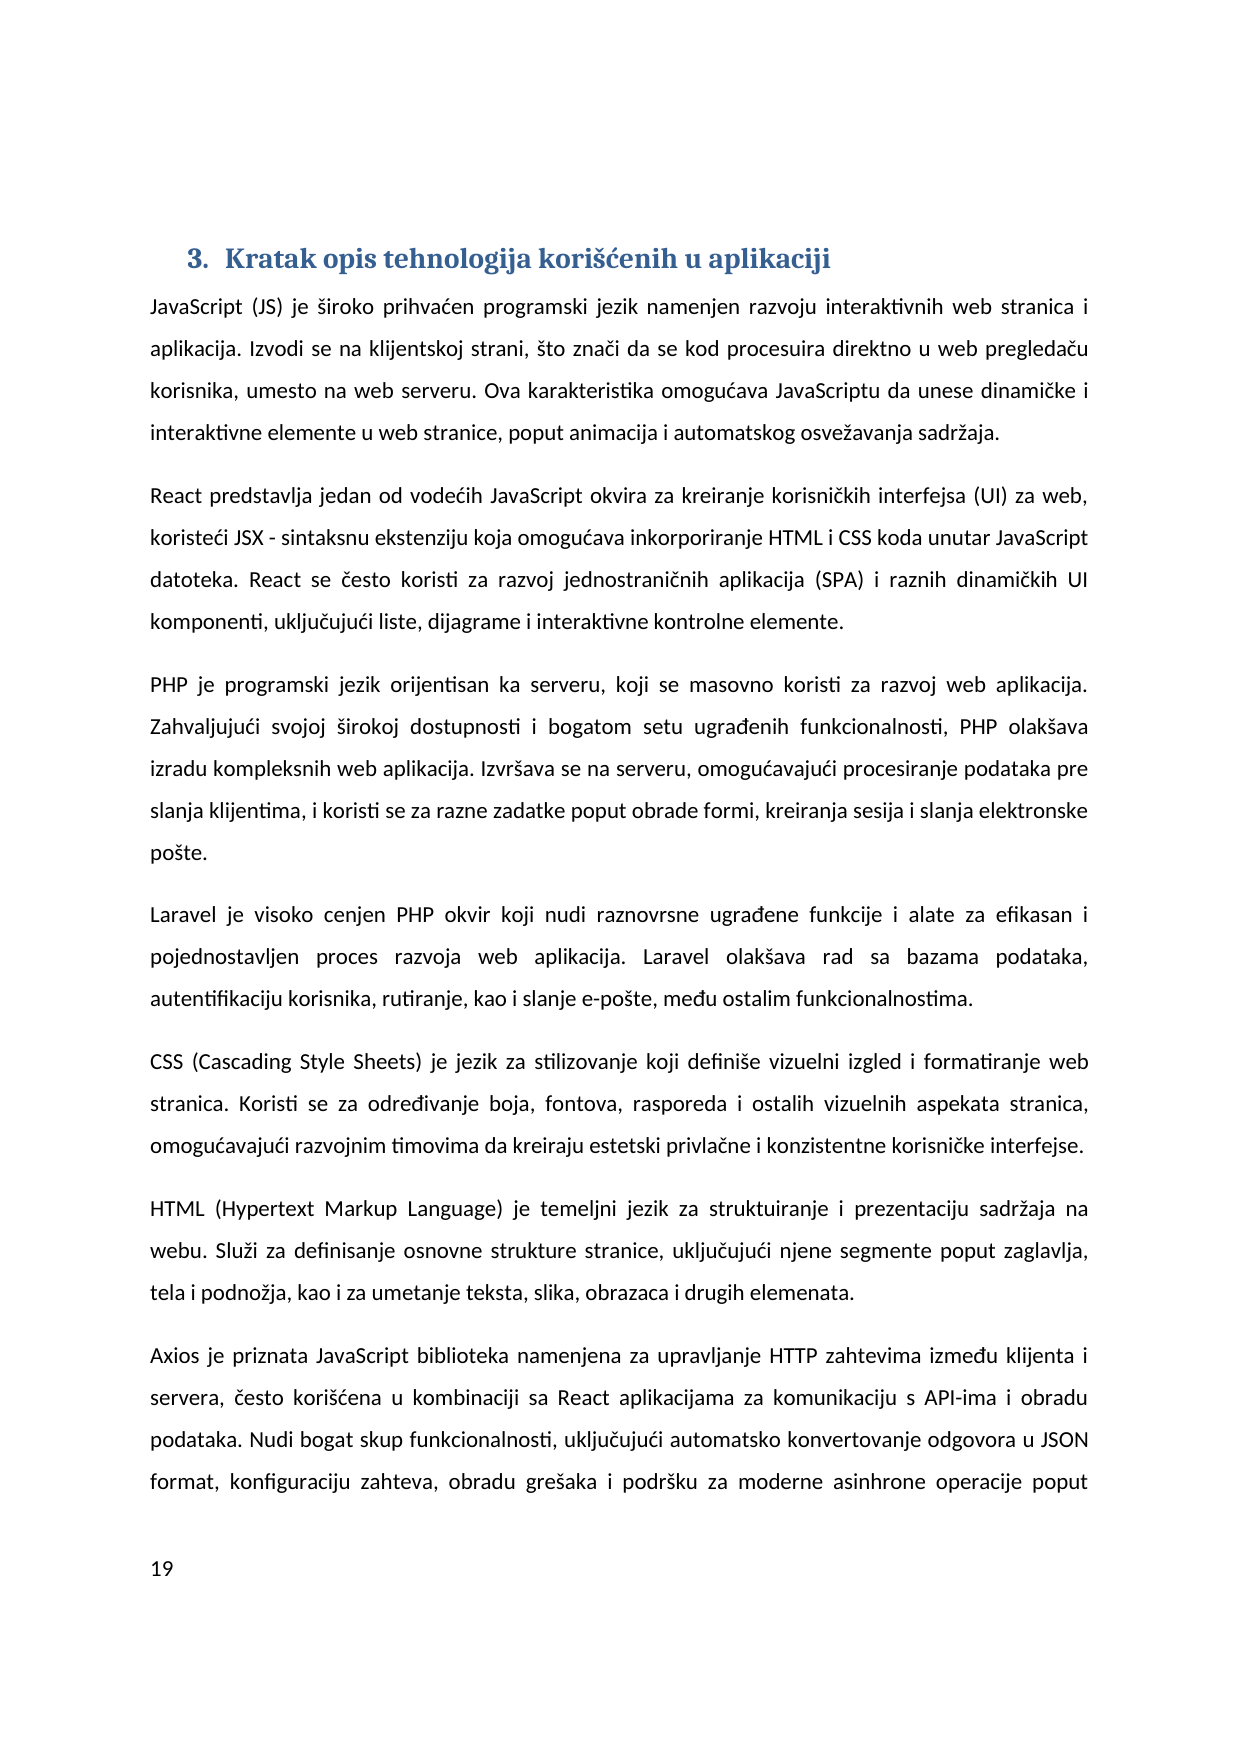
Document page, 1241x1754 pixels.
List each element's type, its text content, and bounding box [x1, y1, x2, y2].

text CSS (Cascading Style Sheets) je jezik za stilizovanje koji definiše vizuelni izgled i formatiranje web stranica. Koristi se za određivanje boja, fontova, rasporeda i ostalih vizuelnih aspekata stranica, omogućavajući razvojnim timovima da kreiraju estetski privlačne i konzistentne korisničke interfejse. [150, 1047, 1090, 1159]
text Laravel je visoko cenjen PHP okvir koji nudi raznovrsne ugrađene funkcije i alate za efikasan i pojednostavljen proces razvoja web aplikacija. Laravel olakšava rad sa bazama podataka, autentifikaciju korisnika, rutiranje, kao i slanje e-pošte, među ostalim funkcionalnostima. [150, 901, 1090, 1012]
subtitle Kratak opis tehnologija korišćenih u aplikaciji [187, 242, 1090, 276]
text React predstavlja jedan od vodećih JavaScript okvira za kreiranje korisničkih interfejsa (UI) za web, koristeći JSX - sintaksnu ekstenziju koja omogućava inkorporiranje HTML i CSS koda unutar JavaScript datoteka. React se često koristi za razvoj jednostraničnih aplikacija (SPA) i raznih dinamičkih UI komponenti, uključujući liste, dijagrame i interaktivne kontrolne elemente. [150, 481, 1090, 635]
text JavaScript (JS) je široko prihvaćen programski jezik namenjen razvoju interaktivnih web stranica i aplikacija. Izvodi se na klijentskoj strani, što znači da se kod procesuira direktno u web pregledaču korisnika, umesto na web serveru. Ova karakteristika omogućava JavaScriptu da unese dinamičke i interaktivne elemente u web stranice, poput animacija i automatskog osvežavanja sadržaja. [150, 292, 1090, 446]
text HTML (Hypertext Markup Language) je temeljni jezik za struktuiranje i prezentaciju sadržaja na webu. Služi za definisanje osnovne strukture stranice, uključujući njene segmente poput zaglavlja, tela i podnožja, kao i za umetanje teksta, slika, obrazaca i drugih elemenata. [150, 1194, 1090, 1306]
text PHP je programski jezik orijentisan ka serveru, koji se masovno koristi za razvoj web aplikacija. Zahvaljujući svojoj širokoj dostupnosti i bogatom setu ugrađenih funkcionalnosti, PHP olakšava izradu kompleksnih web aplikacija. Izvršava se na serveru, omogućavajući procesiranje podataka pre slanja klijentima, i koristi se za razne zadatke poput obrade formi, kreiranja sesija i slanja elektronske pošte. [150, 670, 1090, 866]
